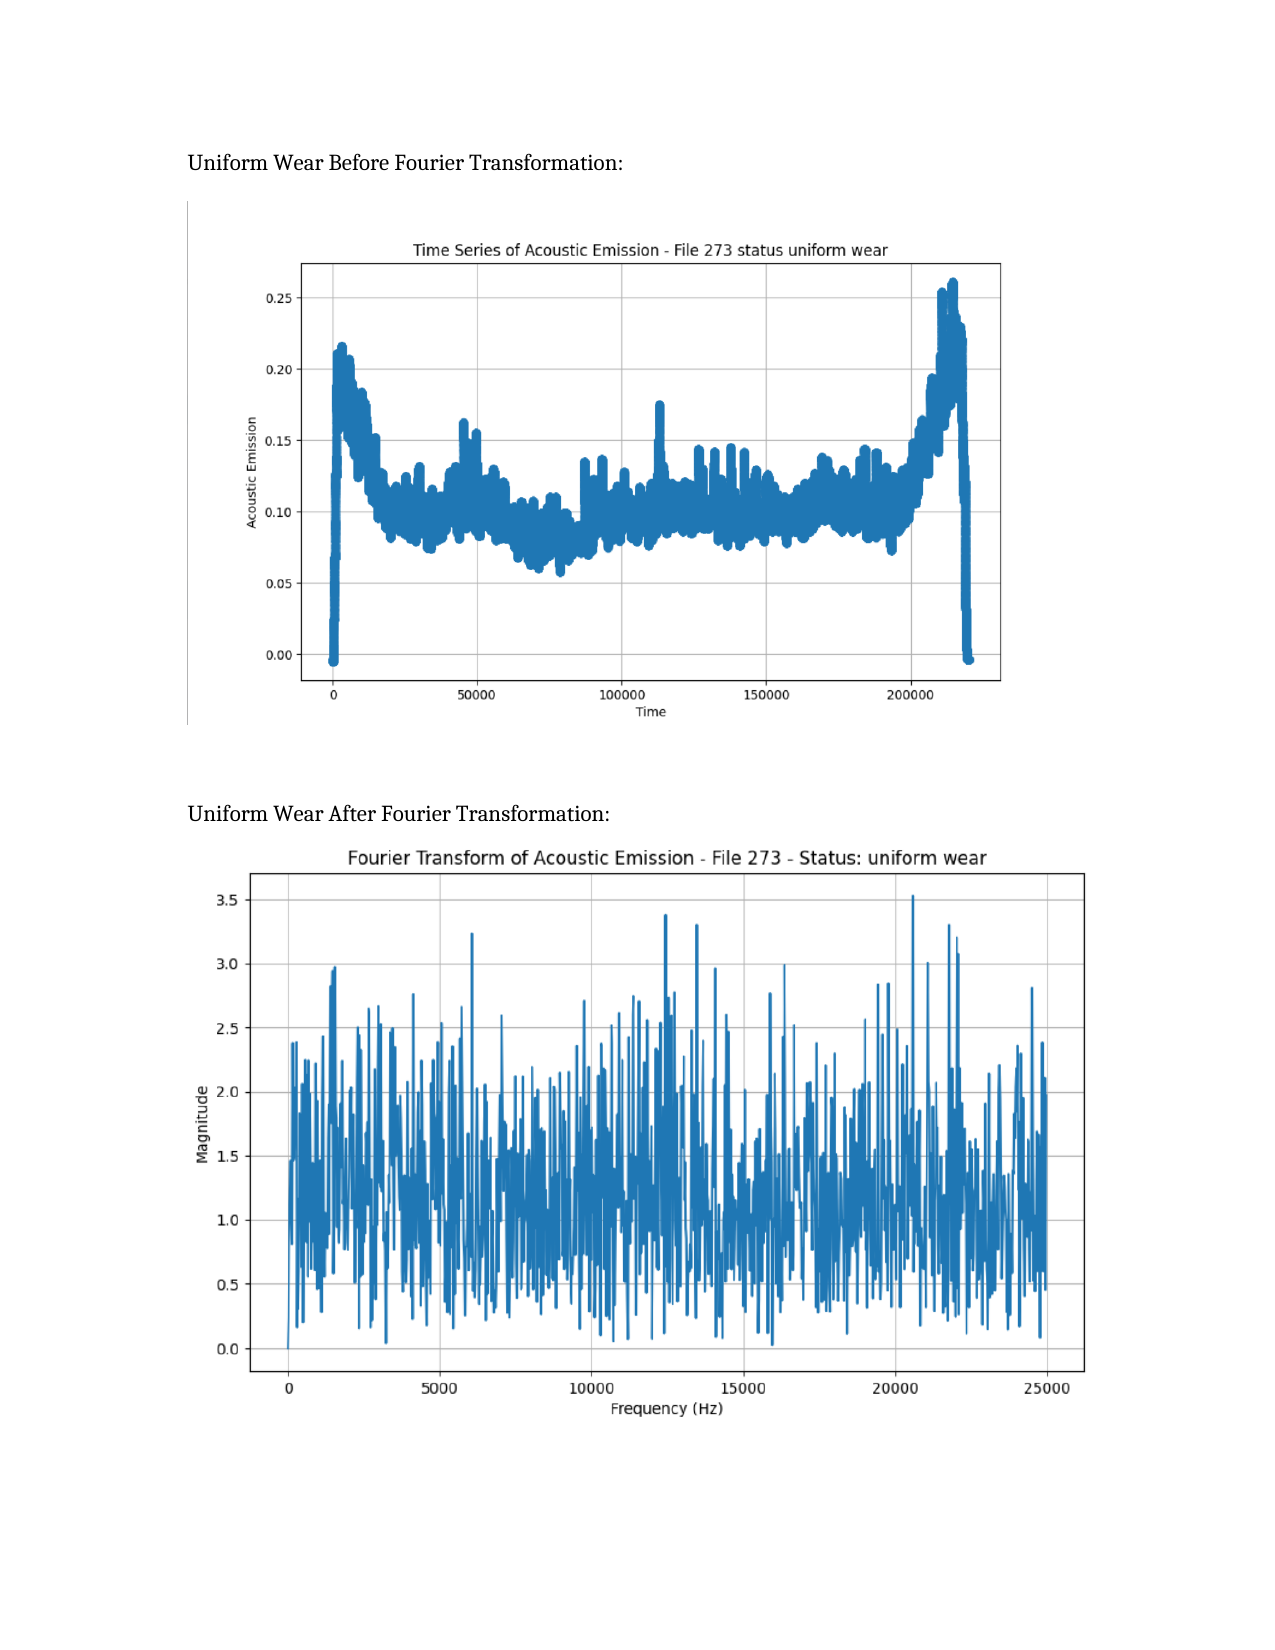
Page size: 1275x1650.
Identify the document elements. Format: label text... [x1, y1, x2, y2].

picture [187, 201, 1088, 725]
text Uniform Wear Before Fourier Transformation: [187, 150, 1087, 176]
picture [187, 831, 1088, 1425]
text Uniform Wear After Fourier Transformation: [187, 801, 1087, 831]
